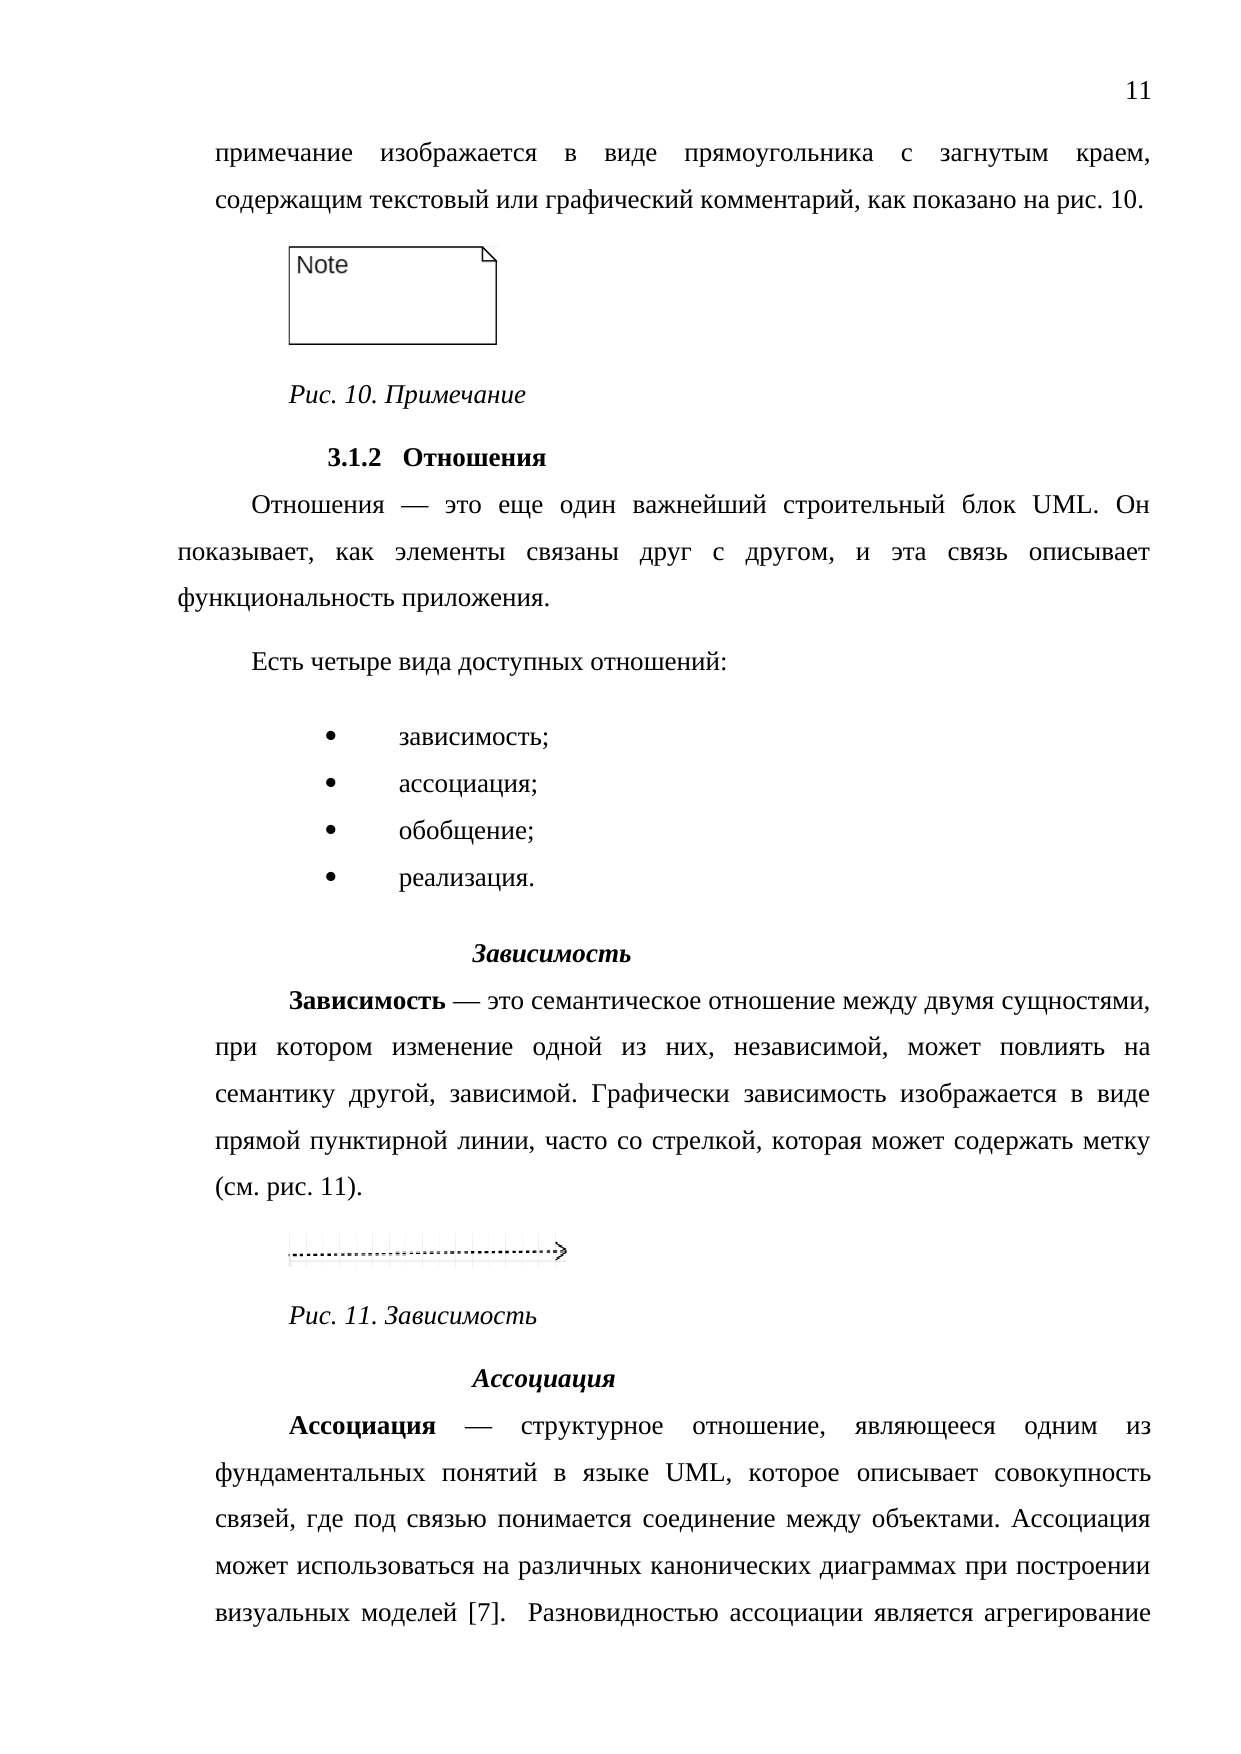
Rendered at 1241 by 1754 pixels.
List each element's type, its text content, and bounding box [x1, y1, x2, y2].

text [215, 1409, 1152, 1627]
subtitle Ассоциация [398, 1362, 1152, 1394]
subtitle Зависимость [398, 937, 1152, 968]
list зависимость; [252, 721, 1152, 752]
text Есть четыре вида доступных отношений: [177, 645, 1152, 676]
subtitle Отношения [327, 441, 1152, 472]
picture [288, 1233, 567, 1267]
text Рис. 10. Примечание [215, 378, 1152, 409]
picture [288, 246, 498, 346]
list реализация. [252, 861, 1152, 892]
text Рис. 11. Зависимость [215, 1299, 1152, 1330]
text Зависимость — это семантическое отношение между двумя сущностями, при котором изменение одной из них, независимой, может повлиять на семантику другой, зависимой. Графически зависимость изображается в виде прямой пунктирной линии, часто со стрелкой, которая может содержать метку (см. рис. 11). [215, 984, 1152, 1202]
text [215, 136, 1152, 214]
text Отношения — это еще один важнейший строительный блок UML. Он показывает, как элементы связаны друг с другом, и эта связь описывает функциональность приложения. [177, 488, 1152, 612]
list ассоциация; [252, 767, 1152, 799]
list обобщение; [252, 814, 1152, 846]
